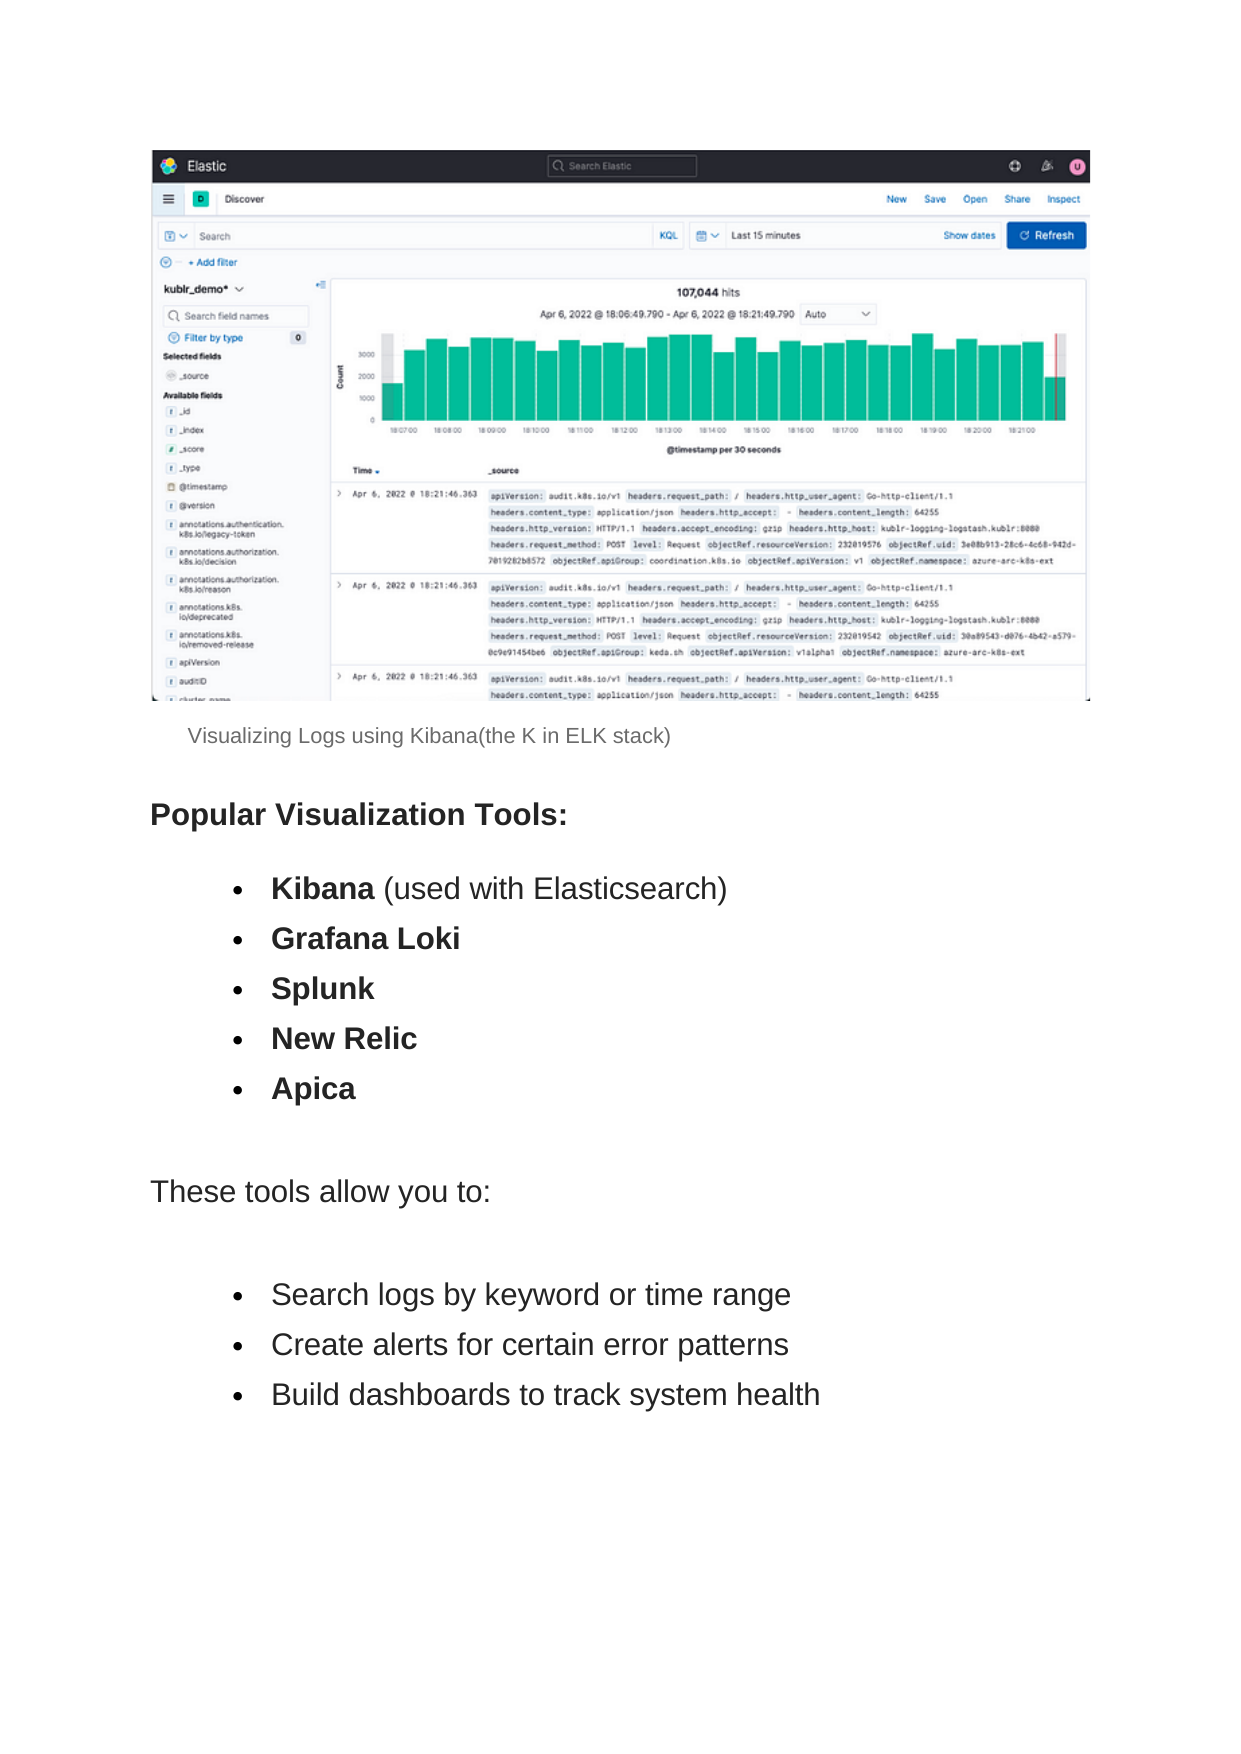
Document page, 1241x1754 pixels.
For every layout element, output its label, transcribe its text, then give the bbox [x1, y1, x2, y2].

text Visualizing Logs using Kibana(the K in ELK stack) [187, 723, 1053, 748]
list Search logs by keyword or time range [233, 1262, 1090, 1312]
subtitle Popular Visualization Tools: [150, 795, 1090, 832]
list Splunk [233, 956, 1090, 1006]
text These tools allow you to: [150, 1159, 1090, 1209]
list Grafana Loki [233, 906, 1090, 956]
list Build dashboards to track system health [233, 1362, 1090, 1412]
list Kibana (used with Elasticsearch) [233, 856, 1090, 906]
picture [150, 150, 1091, 701]
list Apica [233, 1056, 1090, 1106]
list Create alerts for certain error patterns [233, 1312, 1090, 1362]
list New Relic [233, 1006, 1090, 1056]
